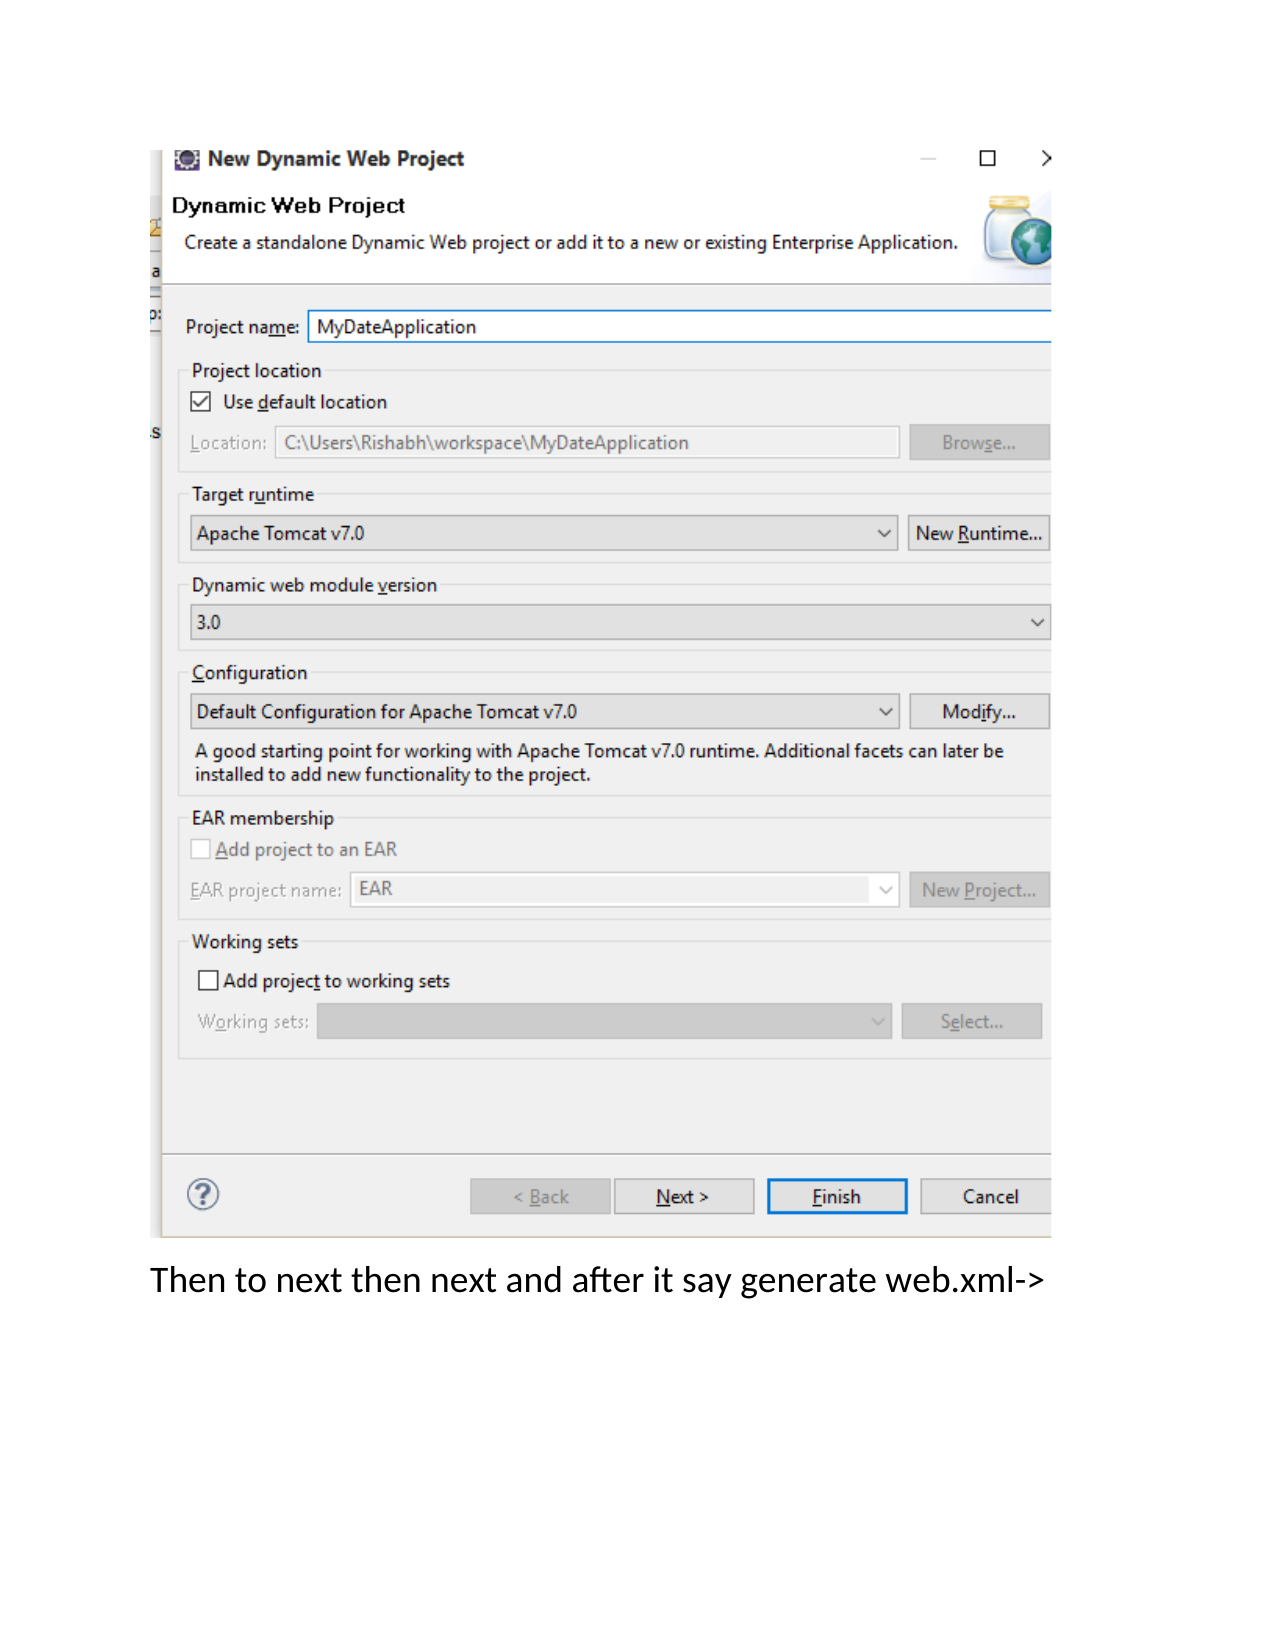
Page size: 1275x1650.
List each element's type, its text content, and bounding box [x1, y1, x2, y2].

text Then to next then next and after it say generate web.xml-> [150, 1256, 1125, 1302]
picture [150, 150, 1052, 1238]
